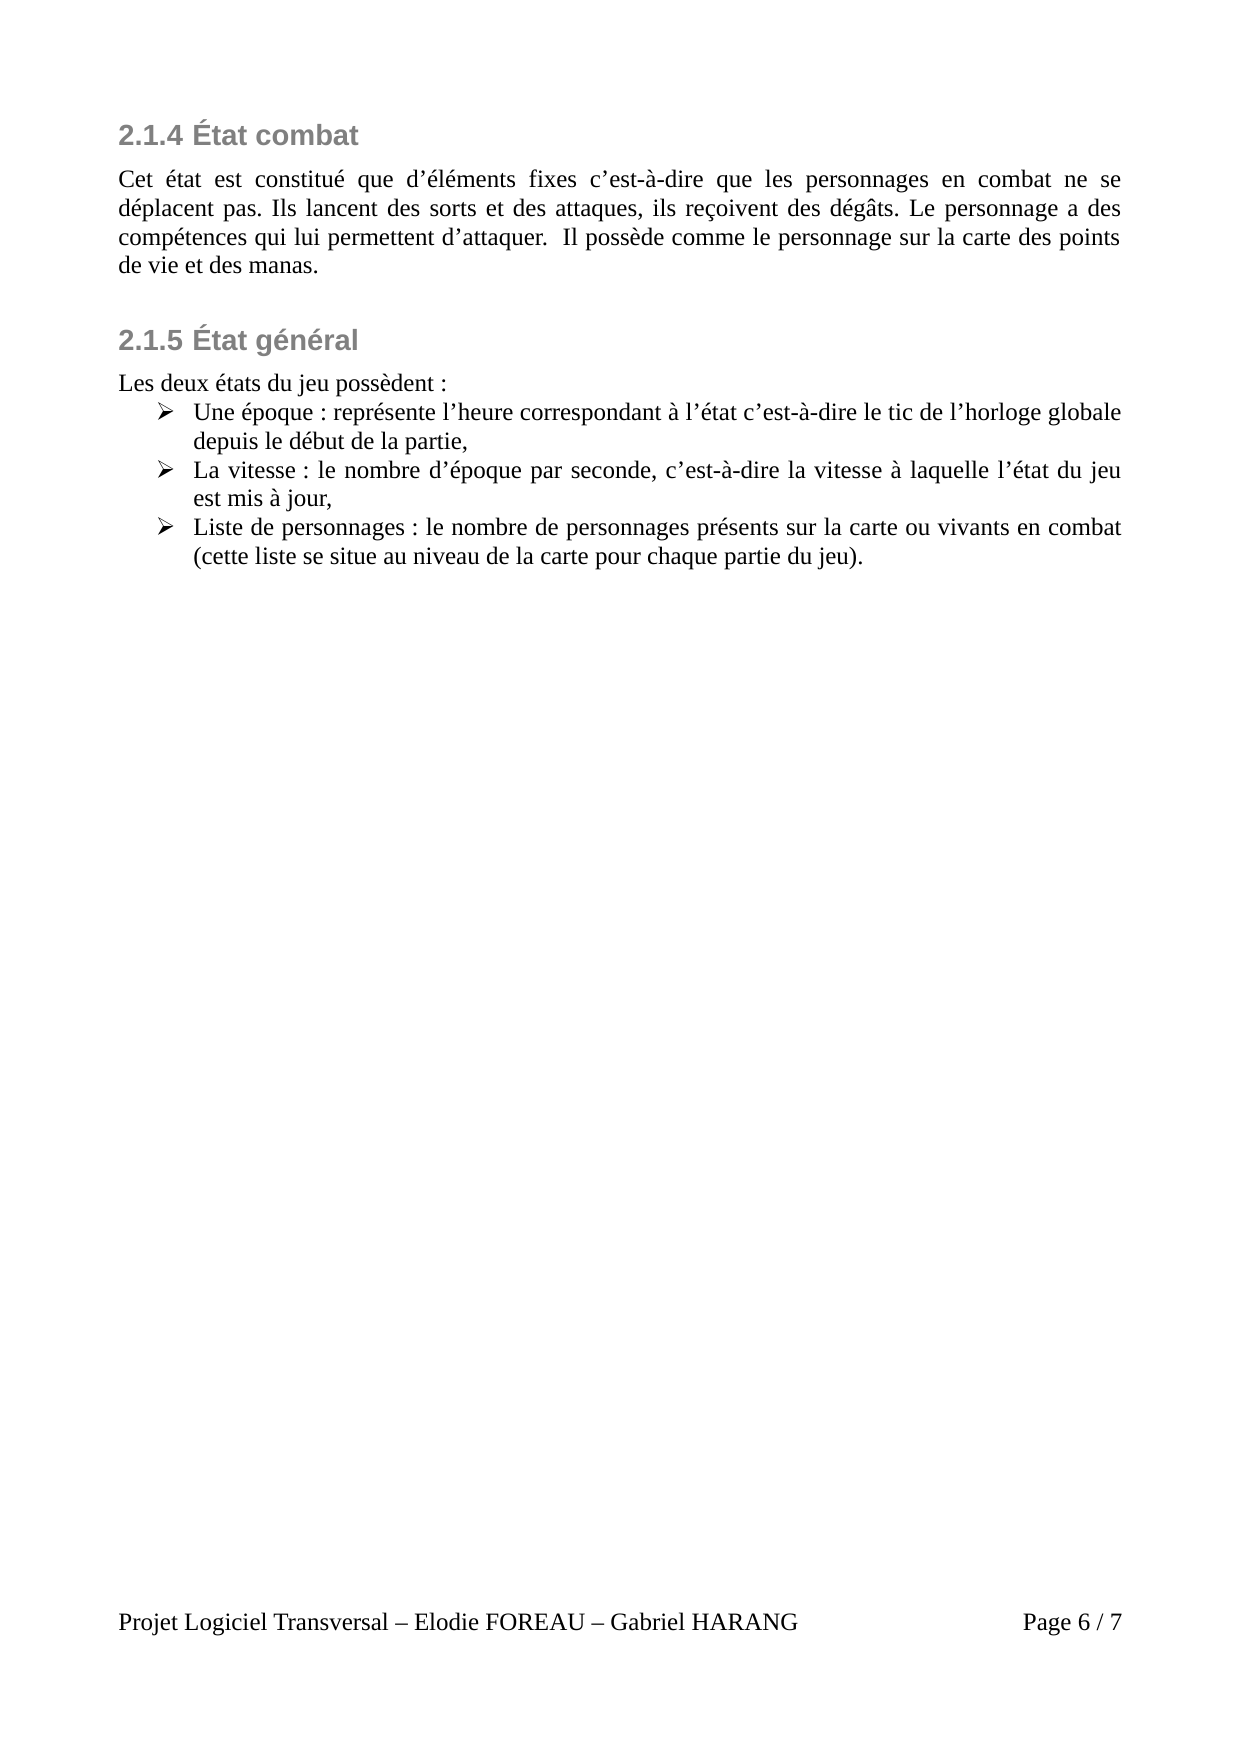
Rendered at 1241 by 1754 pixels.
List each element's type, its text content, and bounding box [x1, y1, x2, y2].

text Cet état est constitué que d’éléments fixes c’est-à-dire que les personnages en combat ne se déplacent pas. Ils lancent des sorts et des attaques, ils reçoivent des dégâts. Le personnage a des compétences qui lui permettent d’attaquer. Il possède comme le personnage sur la carte des points de vie et des manas. [118, 164, 1122, 279]
subtitle État général [118, 322, 1122, 356]
list La vitesse : le nombre d’époque par seconde, c’est-à-dire la vitesse à laquelle l’état du jeu est mis à jour, [156, 455, 1122, 512]
list Liste de personnages : le nombre de personnages présents sur la carte ou vivants en combat (cette liste se situe au niveau de la carte pour chaque partie du jeu). [156, 512, 1122, 570]
subtitle État combat [118, 118, 1122, 152]
text Les deux états du jeu possèdent : [118, 368, 1122, 397]
list Une époque : représente l’heure correspondant à l’état c’est-à-dire le tic de l’horloge globale depuis le début de la partie, [156, 397, 1122, 455]
